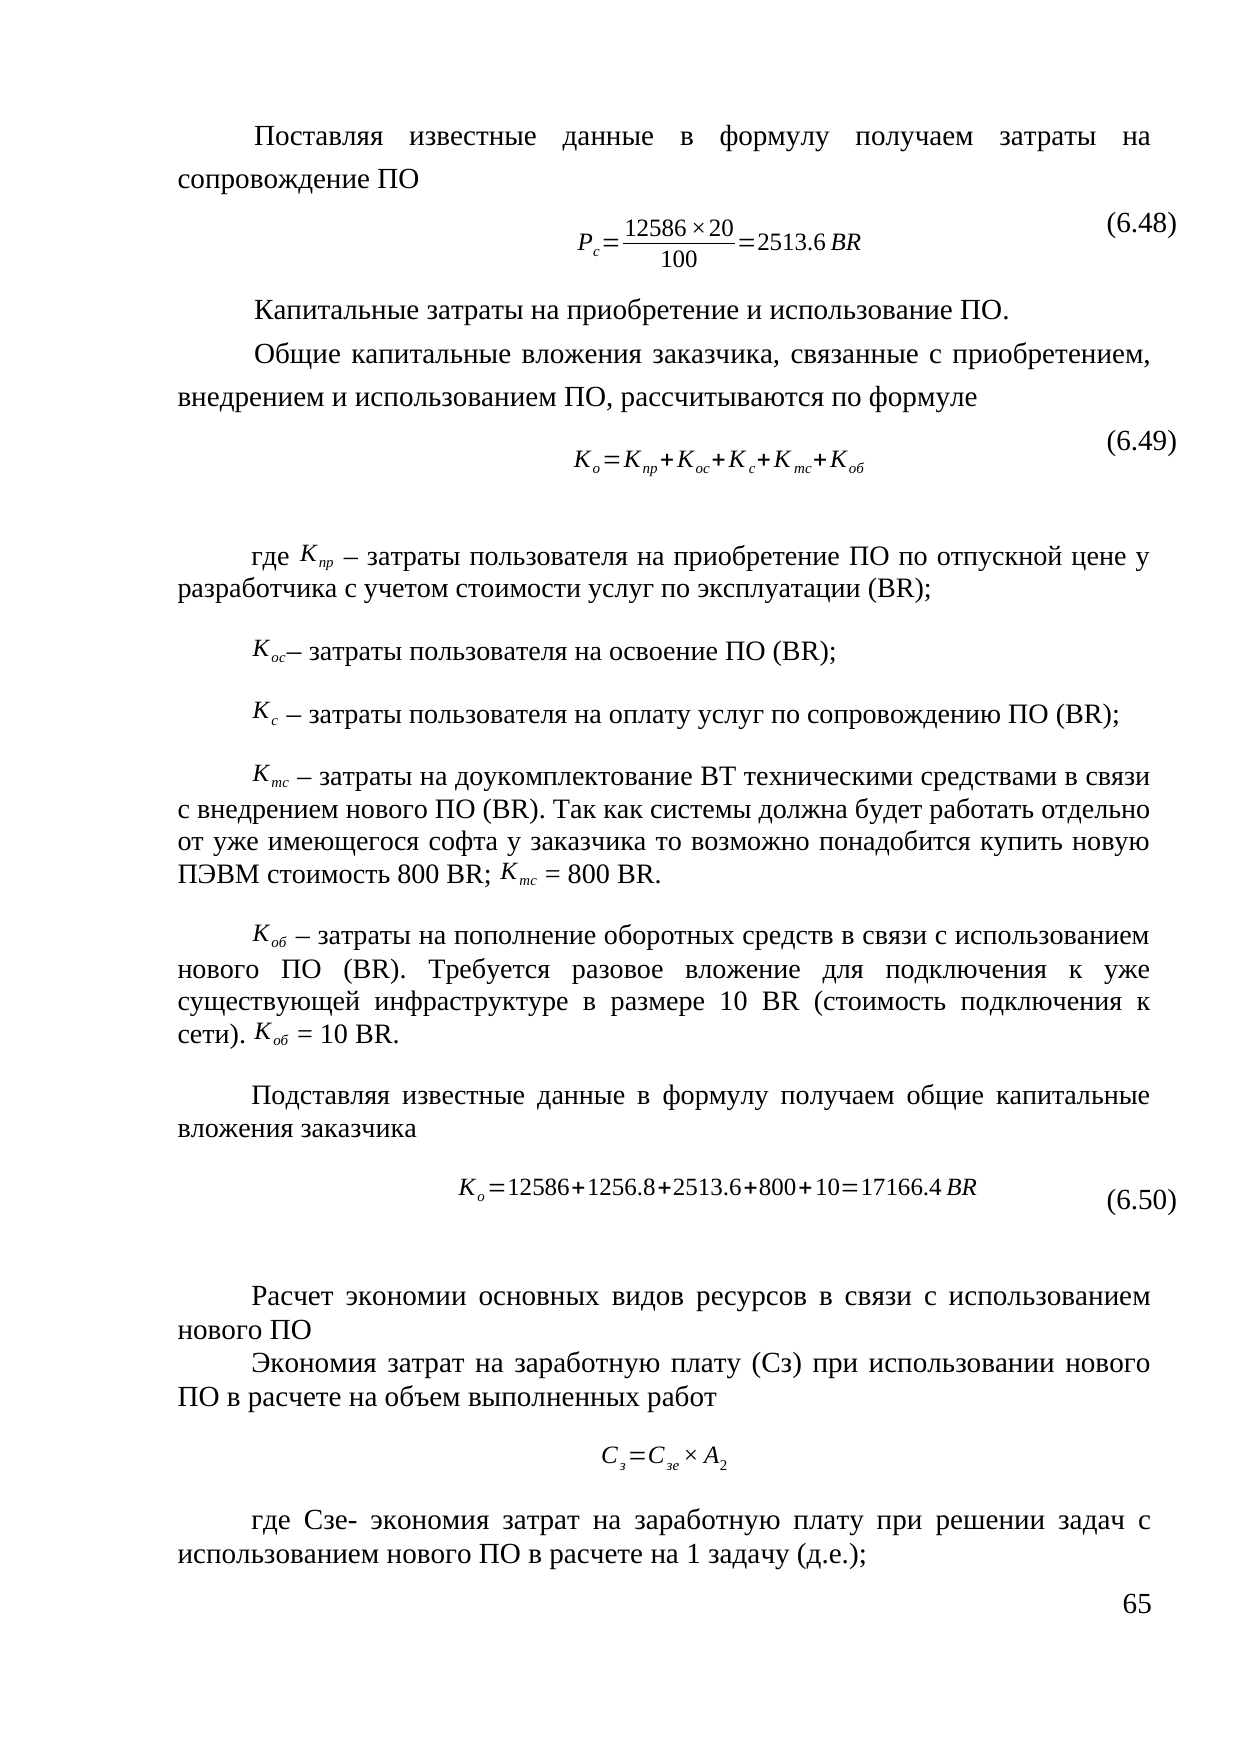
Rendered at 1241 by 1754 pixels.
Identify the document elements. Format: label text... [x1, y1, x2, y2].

text – затраты на доукомплектование ВТ техническими средствами в связи с внедрением нового ПО (BR). Так как системы должна будет работать отдельно от уже имеющегося софта у заказчика то возможно понадобится купить новую ПЭВМ стоимость 800 BR; = 800 BR. [177, 758, 1152, 889]
text Расчет экономии основных видов ресурсов в связи с использованием нового ПО [177, 1278, 1152, 1346]
text Поставляя известные данные в формулу получаем затраты на сопровождение ПО [177, 118, 1152, 195]
table_header (6.48) [1021, 205, 1188, 292]
text Подставляя известные данные в формулу получаем общие капитальные вложения заказчика [177, 1078, 1152, 1143]
text где – затраты пользователя на приобретение ПО по отпускной цене у разработчика с учетом стоимости услуг по эксплуатации (BR); [177, 539, 1152, 604]
text Экономия затрат на заработную плату (Сз) при использовании нового ПО в расчете на объем выполненных работ [177, 1346, 1152, 1413]
text где Cзe- экономия затрат на заработную плату при решении задач с использованием нового ПО в расчете на 1 задачу (д.е.); [177, 1502, 1152, 1569]
table_header [340, 423, 1021, 510]
table_header (6.50) [1021, 1172, 1188, 1278]
table_header (6.49) [1021, 423, 1188, 510]
text – затраты пользователя на оплату услуг по сопровождению ПО (BR); [177, 696, 1152, 729]
table_header [340, 1172, 1021, 1278]
text Общие капитальные вложения заказчика, связанные с приобретением, внедрением и использованием ПО, рассчитываются по формуле [177, 336, 1152, 413]
text – затраты на пополнение оборотных средств в связи с использованием нового ПО (BR). Требуется разовое вложение для подключения к уже существующей инфраструктуре в размере 10 BR (стоимость подключения к сети). = 10 BR. [177, 918, 1152, 1049]
text – затраты пользователя на освоение ПО (BR); [251, 633, 1152, 667]
text Капитальные затраты на приобретение и использование ПО. [177, 292, 1152, 326]
table_header [340, 205, 1021, 292]
